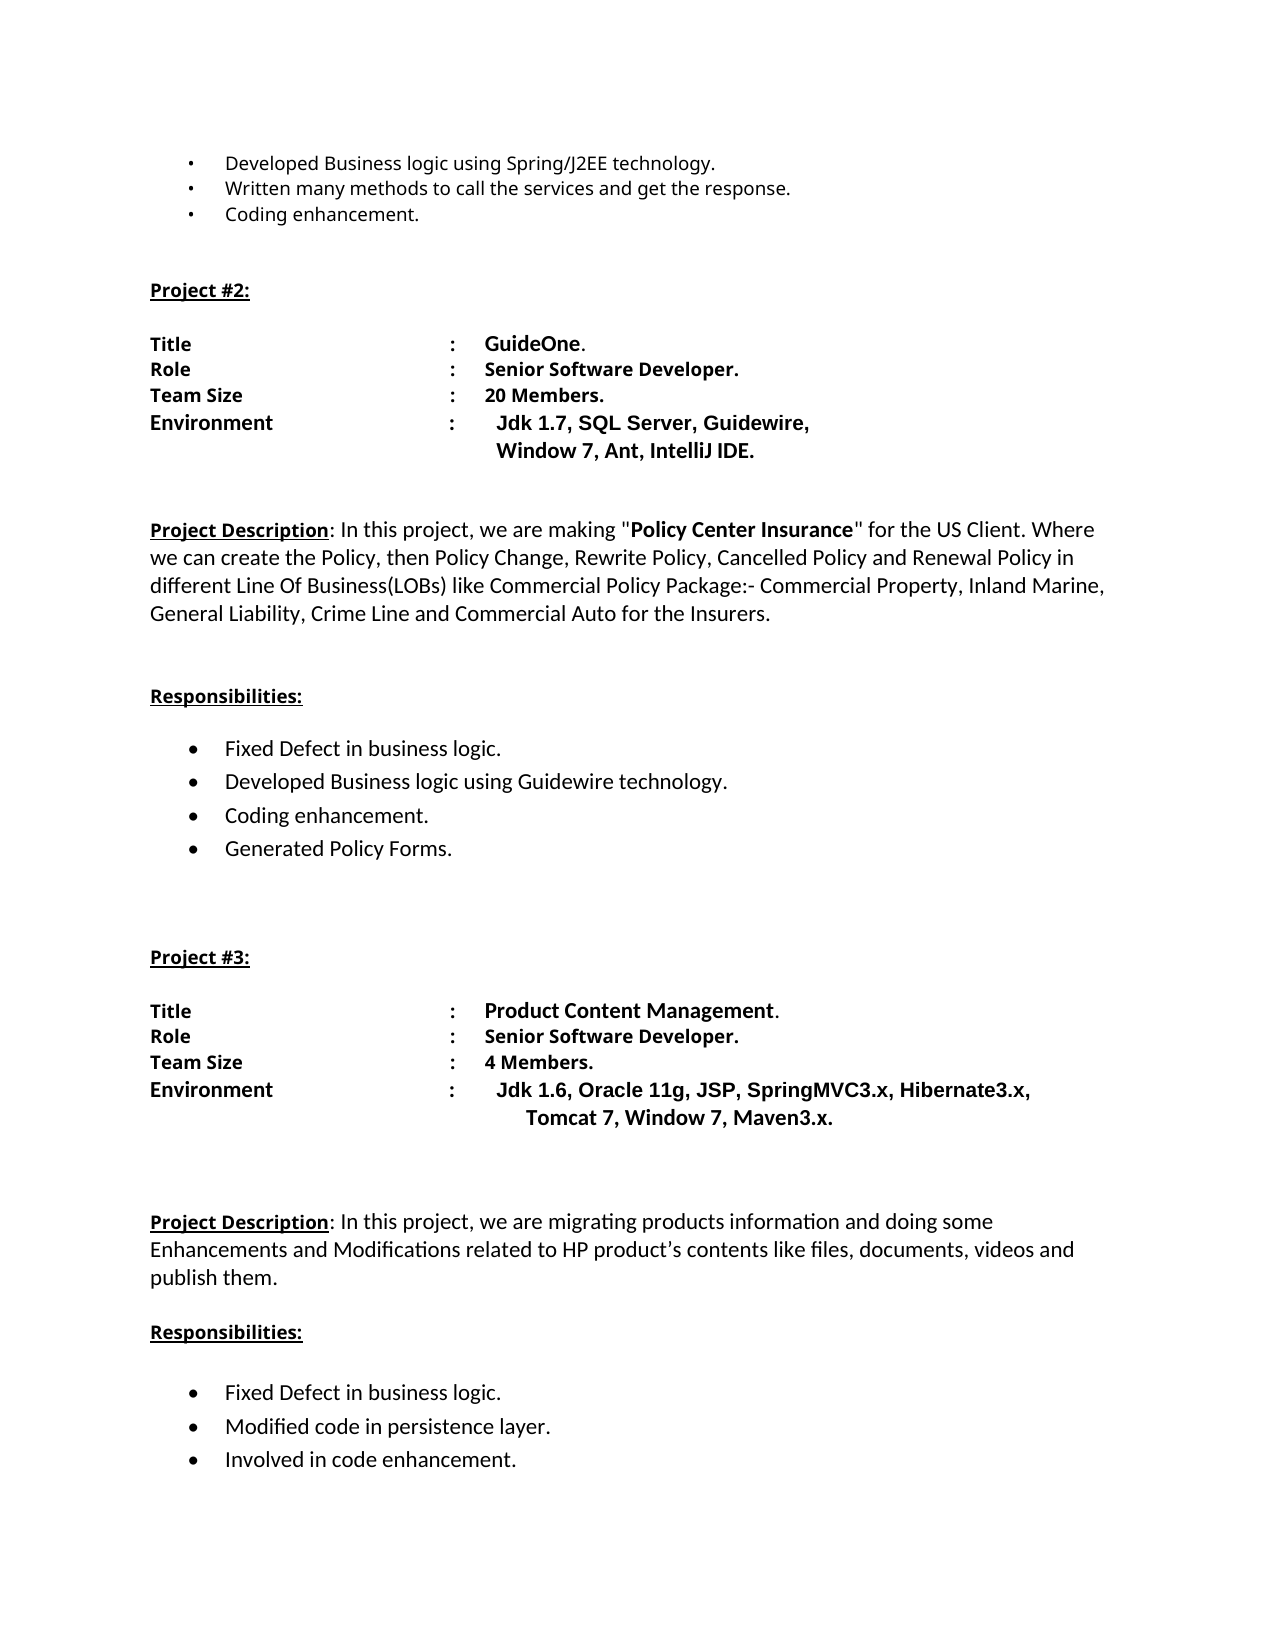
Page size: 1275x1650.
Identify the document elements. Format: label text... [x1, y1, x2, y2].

text Project #2: [150, 278, 1125, 303]
list Generated Policy Forms. [187, 834, 1125, 863]
text Project #3: [150, 945, 1125, 970]
list Involved in code enhancement. [187, 1446, 1125, 1474]
list Developed Business logic using Guidewire technology. [187, 767, 1125, 796]
text Team Size : 4 Members. [150, 1049, 1125, 1075]
list Developed Business logic using Spring/J2EE technology. [187, 150, 1125, 176]
list Written many methods to call the services and get the response. [187, 176, 1125, 201]
text Project Description: In this project, we are making "Policy Center Insurance" for the US Client. Where we can create the Policy, then Policy Change, Rewrite Policy, Cancelled Policy and Renewal Policy in different Line Of Business(LOBs) like Commercial Policy Package:- Commercial Property, Inland Marine, General Liability, Crime Line and Commercial Auto for the Insurers. [150, 515, 1125, 627]
text Title : GuideOne. [150, 329, 1125, 357]
text Window 7, Ant, IntelliJ IDE. [150, 436, 1125, 464]
list Coding enhancement. [187, 801, 1125, 829]
text Responsibilities: [150, 1319, 1125, 1345]
text Responsibilities: [150, 683, 1125, 708]
list Modified code in persistence layer. [187, 1412, 1125, 1440]
list Fixed Defect in business logic. [187, 1378, 1125, 1407]
text Tomcat 7, Window 7, Maven3.x. [150, 1103, 1125, 1131]
list Coding enhancement. [187, 201, 1125, 227]
text Project Description: In this project, we are migrating products information and doing some Enhancements and Modifications related to HP product’s contents like files, documents, videos and publish them. [150, 1207, 1125, 1291]
text Role : Senior Software Developer. [150, 1024, 1125, 1049]
text Role : Senior Software Developer. [150, 357, 1125, 382]
text Title : Product Content Management. [150, 996, 1125, 1024]
list Fixed Defect in business logic. [187, 734, 1125, 762]
text Environment : Jdk 1.6, Oracle 11g, JSP, SpringMVC3.x, Hibernate3.x, [150, 1075, 1125, 1103]
text Environment : Jdk 1.7, SQL Server, Guidewire, [150, 408, 1125, 436]
text Team Size : 20 Members. [150, 382, 1125, 408]
